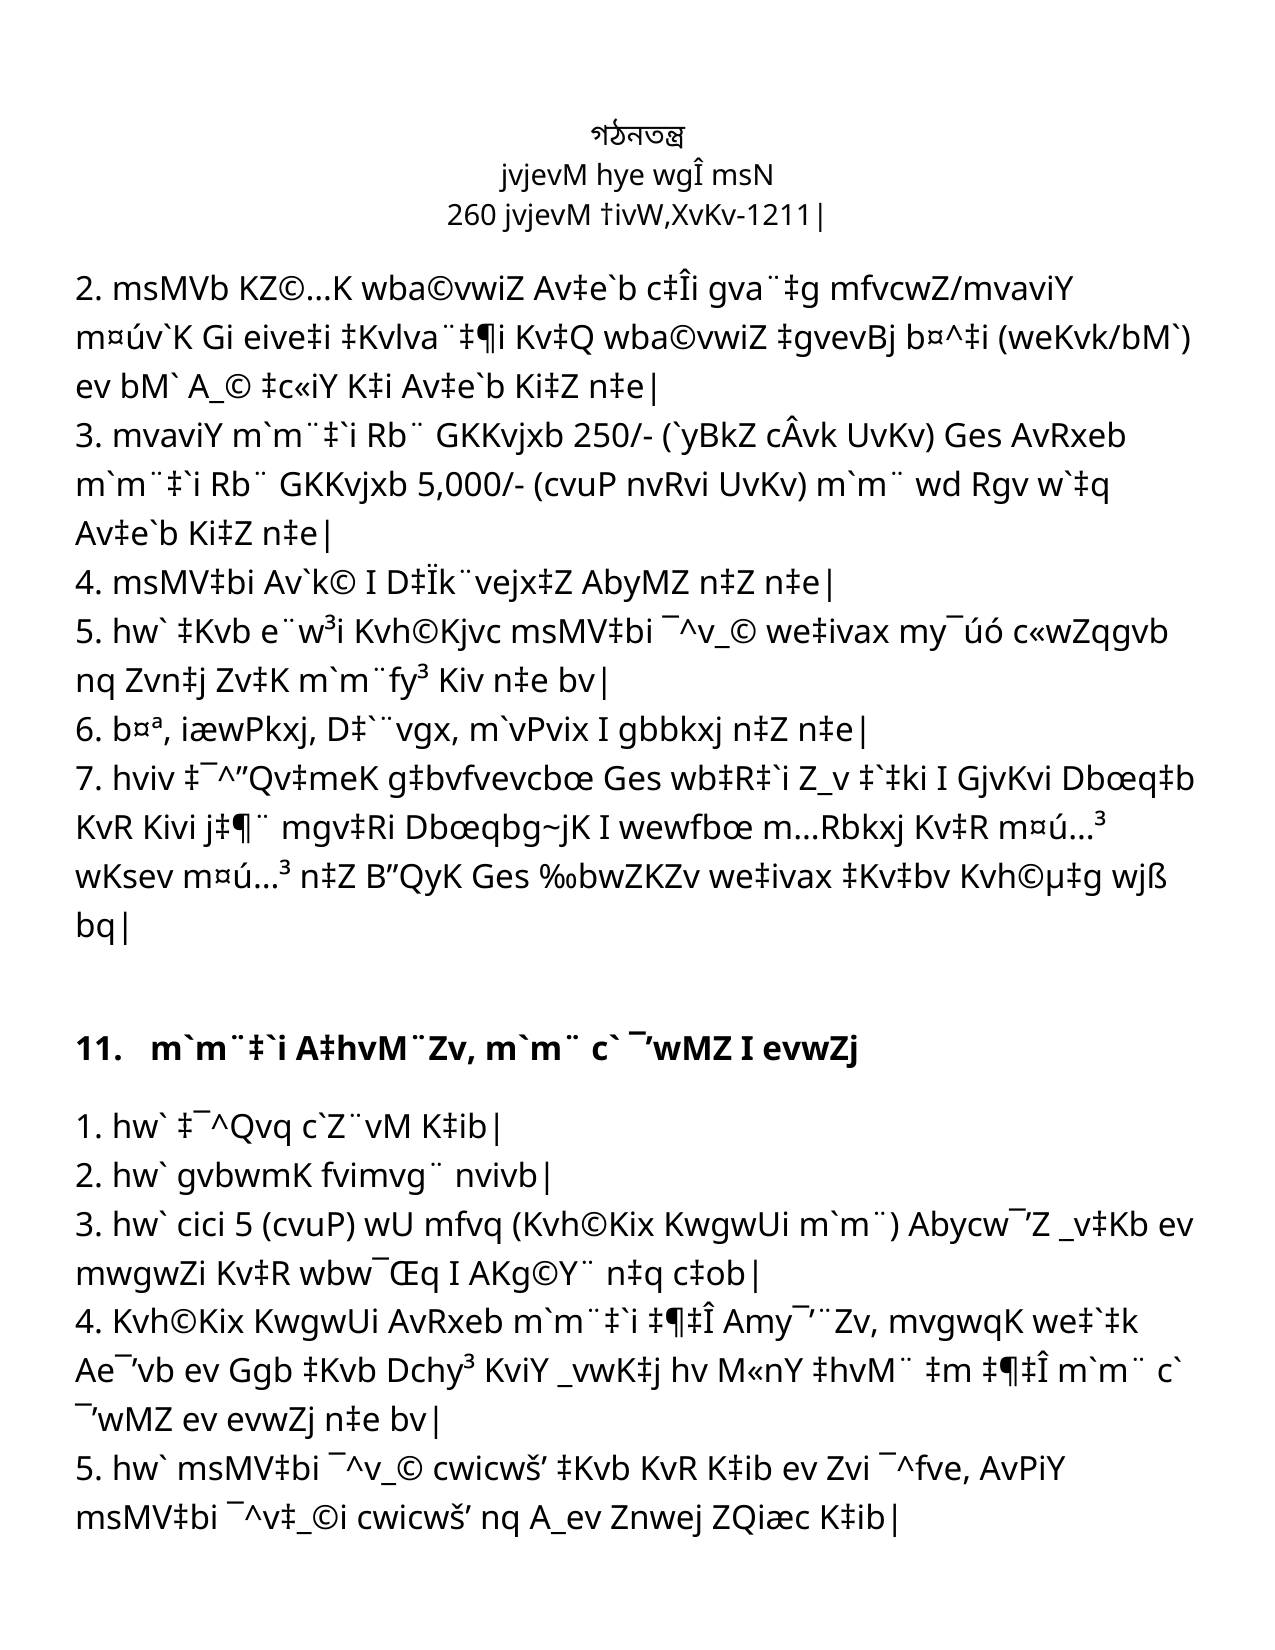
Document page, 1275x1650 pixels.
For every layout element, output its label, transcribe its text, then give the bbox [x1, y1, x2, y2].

text 2. msMVb KZ©…K wba©vwiZ Av‡e`b c‡Îi gva¨‡g mfvcwZ/mvaviY m¤úv`K Gi eive‡i ‡Kvlva¨‡¶i Kv‡Q wba©vwiZ ‡gvevBj b¤^‡i (weKvk/bM`) ev bM` A_© ‡c«iY K‡i Av‡e`b Ki‡Z n‡e| [75, 265, 1200, 408]
text 3. hw` cici 5 (cvuP) wU mfvq (Kvh©Kix KwgwUi m`m¨) Abycw¯’Z _v‡Kb ev mwgwZi Kv‡R wbw¯Œq I AKg©Y¨ n‡q c‡ob| [75, 1200, 1200, 1295]
text 4. Kvh©Kix KwgwUi AvRxeb m`m¨‡`i ‡¶‡Î Amy¯’¨Zv, mvgwqK we‡`‡k Ae¯’vb ev Ggb ‡Kvb Dchy³ KviY _vwK‡j hv M«nY ‡hvM¨ ‡m ‡¶‡Î m`m¨ c` ¯’wMZ ev evwZj n‡e bv| [75, 1298, 1200, 1442]
text 5. hw` ‡Kvb e¨w³i Kvh©Kjvc msMV‡bi ¯^v_© we‡ivax my¯úó c«wZqgvb nq Zvn‡j Zv‡K m`m¨fy³ Kiv n‡e bv| [75, 608, 1200, 702]
text 1. hw` ‡¯^Qvq c`Z¨vM K‡ib| [75, 1102, 1200, 1148]
text 6. b¤ª, iæwPkxj, D‡`¨vgx, m`vPvix I gbbkxj n‡Z n‡e| [75, 706, 1200, 751]
text 7. hviv ‡¯^”Qv‡meK g‡bvfvevcbœ Ges wb‡R‡`i Z_v ‡`‡ki I GjvKvi Dbœq‡b KvR Kivi j‡¶¨ mgv‡Ri Dbœqbg~jK I wewfbœ m…Rbkxj Kv‡R m¤ú…³ wKsev m¤ú…³ n‡Z B”QyK Ges ‰bwZKZv we‡ivax ‡Kv‡bv Kvh©µ‡g wjß bq| [75, 754, 1200, 947]
list m`m¨‡`i A‡hvM¨Zv, m`m¨ c` ¯’wMZ I evwZj [75, 1024, 1200, 1070]
text 3. mvaviY m`m¨‡`i Rb¨ GKKvjxb 250/- (`yBkZ cÂvk UvKv) Ges AvRxeb m`m¨‡`i Rb¨ GKKvjxb 5,000/- (cvuP nvRvi UvKv) m`m¨ wd Rgv w`‡q Av‡e`b Ki‡Z n‡e| [75, 412, 1200, 555]
text 5. hw` msMV‡bi ¯^v_© cwicwš’ ‡Kvb KvR K‡ib ev Zvi ¯^fve, AvPiY msMV‡bi ¯^v‡_©i cwicwš’ nq A_ev Znwej ZQiæc K‡ib| [75, 1445, 1200, 1539]
text 4. msMV‡bi Av`k© I D‡Ïk¨vejx‡Z AbyMZ n‡Z n‡e| [75, 559, 1200, 604]
text 2. hw` gvbwmK fvimvg¨ nvivb| [75, 1151, 1200, 1197]
